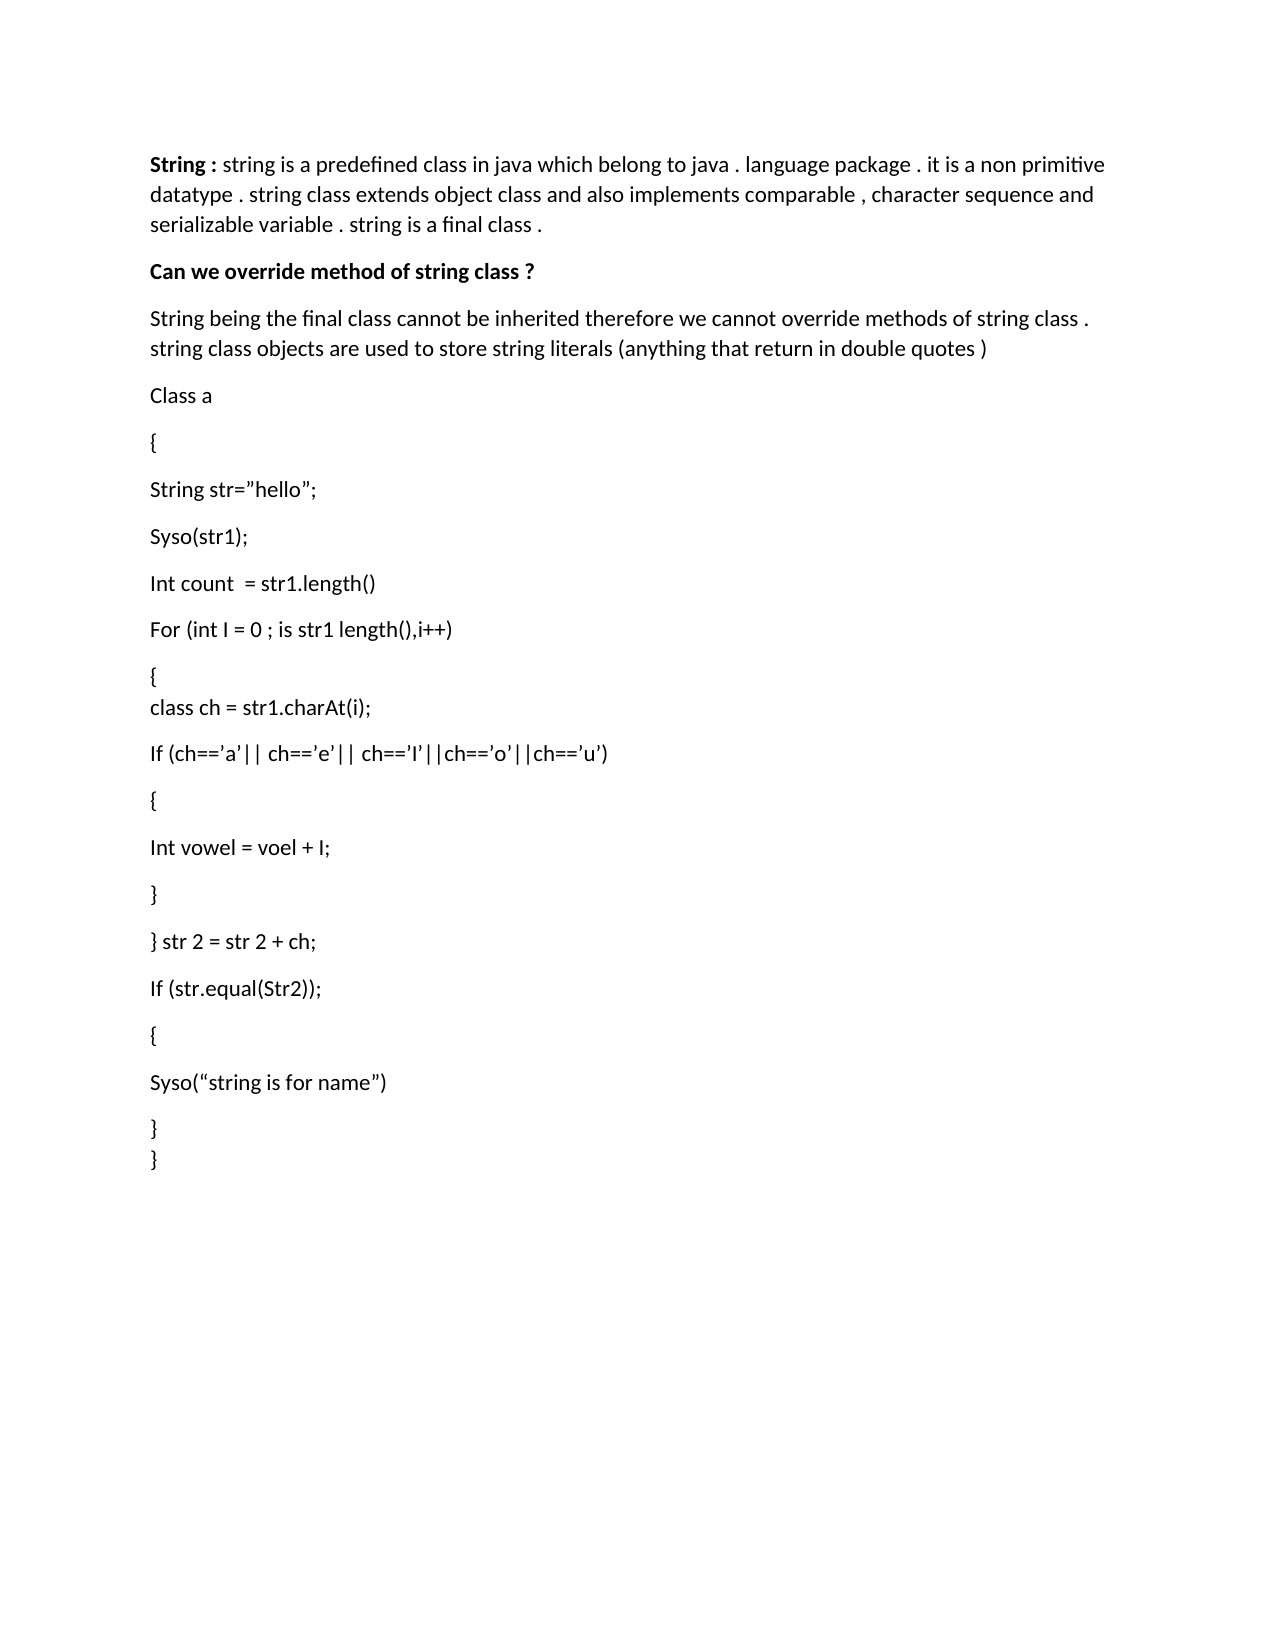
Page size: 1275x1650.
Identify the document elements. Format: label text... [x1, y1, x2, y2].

text String being the final class cannot be inherited therefore we cannot override methods of string class . string class objects are used to store string literals (anything that return in double quotes ) [150, 304, 1125, 362]
text Syso(str1); [150, 522, 1125, 550]
text Syso(“string is for name”) [150, 1068, 1125, 1096]
text { class ch = str1.charAt(i); [150, 662, 1125, 721]
text } str 2 = str 2 + ch; [150, 927, 1125, 955]
text If (str.equal(Str2)); [150, 974, 1125, 1002]
text Int count = str1.length() [150, 569, 1125, 597]
text Class a [150, 381, 1125, 409]
text String str=”hello”; [150, 475, 1125, 503]
text String : string is a predefined class in java which belong to java . language package . it is a non primitive datatype . string class extends object class and also implements comparable , character sequence and serializable variable . string is a final class . [150, 150, 1125, 238]
text Can we override method of string class ? [150, 257, 1125, 285]
text If (ch==’a’|| ch==’e’|| ch==’I’||ch==’o’||ch==’u’) [150, 739, 1125, 768]
text For (int I = 0 ; is str1 length(),i++) [150, 616, 1125, 644]
text } } [150, 1114, 1125, 1173]
text } [150, 880, 1125, 908]
text { [150, 428, 1125, 456]
text { [150, 1021, 1125, 1049]
text Int vowel = voel + I; [150, 833, 1125, 861]
text { [150, 786, 1125, 814]
